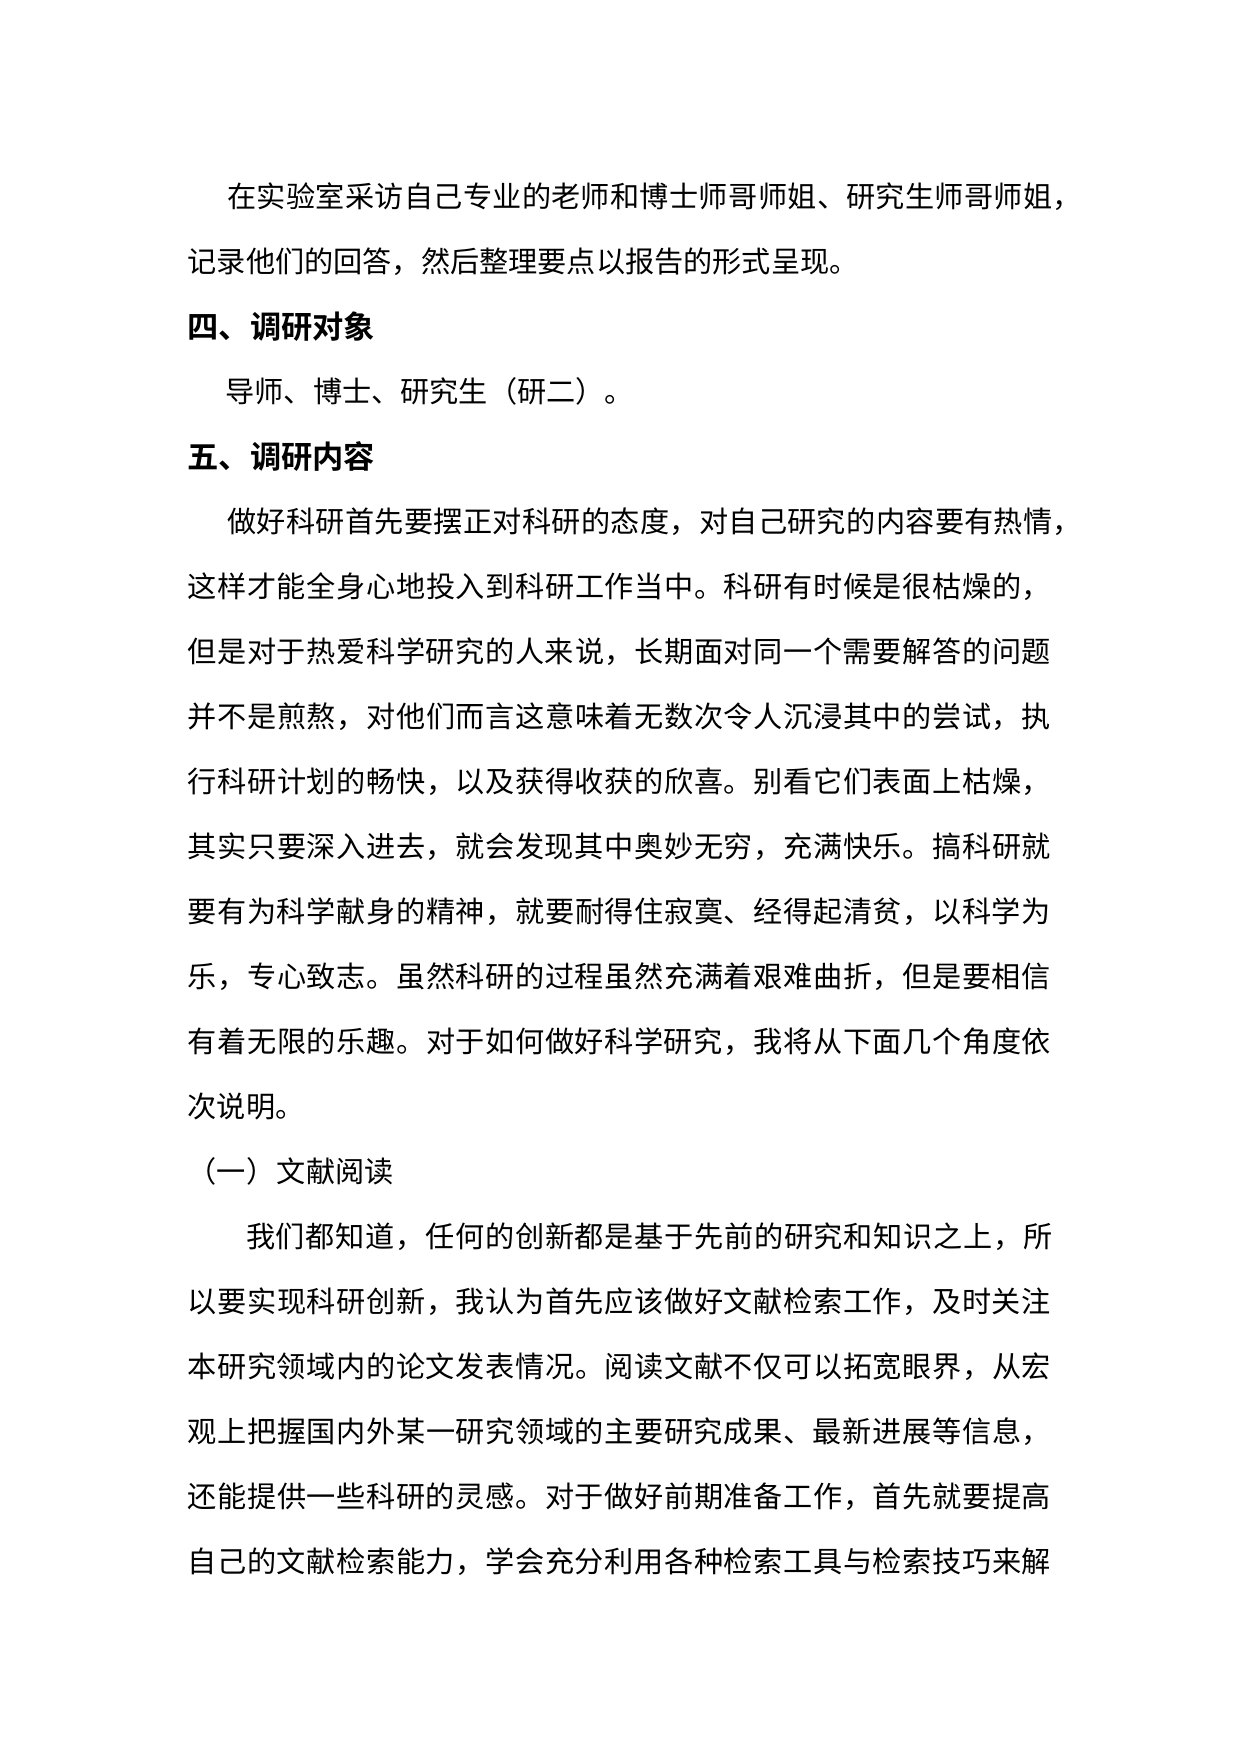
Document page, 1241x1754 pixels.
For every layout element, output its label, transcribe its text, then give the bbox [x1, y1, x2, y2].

text 五、调研内容 [187, 422, 1053, 487]
list 文献阅读 [187, 1137, 1053, 1202]
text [187, 1202, 1053, 1592]
text 导师、博士、研究生（研二）。 [187, 357, 1053, 422]
text 在实验室采访自己专业的老师和博士师哥师姐、研究生师哥师姐，记录他们的回答，然后整理要点以报告的形式呈现。 [187, 162, 1053, 292]
text 做好科研首先要摆正对科研的态度，对自己研究的内容要有热情，这样才能全身心地投入到科研工作当中。科研有时候是很枯燥的，但是对于热爱科学研究的人来说，长期面对同一个需要解答的问题并不是煎熬，对他们而言这意味着无数次令人沉浸其中的尝试，执行科研计划的畅快，以及获得收获的欣喜。别看它们表面上枯燥，其实只要深入进去，就会发现其中奥妙无穷，充满快乐。搞科研就要有为科学献身的精神，就要耐得住寂寞、经得起清贫，以科学为乐，专心致志。虽然科研的过程虽然充满着艰难曲折，但是要相信有着无限的乐趣。对于如何做好科学研究，我将从下面几个角度依次说明。 [187, 487, 1053, 1137]
text 四、调研对象 [187, 292, 1053, 357]
